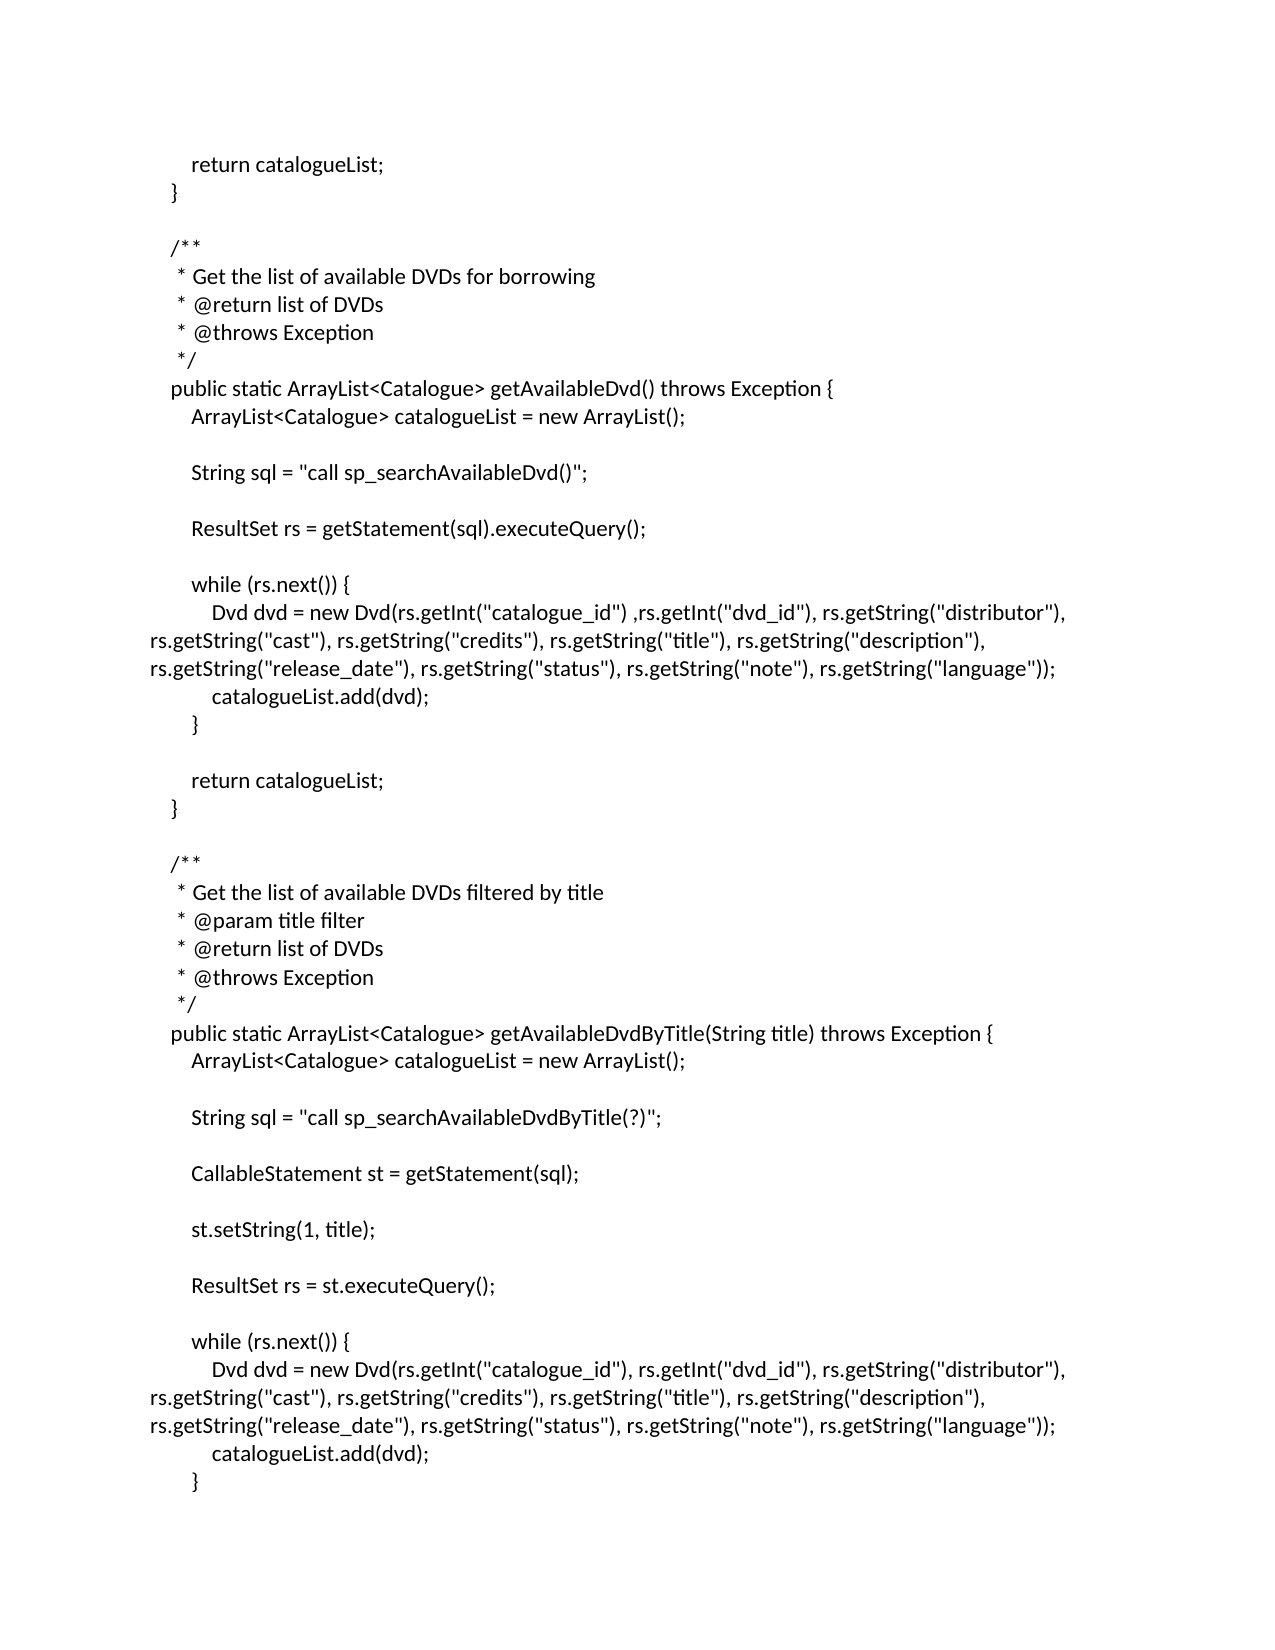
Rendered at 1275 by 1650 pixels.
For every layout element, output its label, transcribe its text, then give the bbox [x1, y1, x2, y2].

text * @throws Exception [150, 318, 1125, 346]
text } [150, 794, 1125, 822]
text */ [150, 346, 1125, 374]
text String sql = "call sp_searchAvailableDvd()"; [150, 458, 1125, 486]
text } [150, 178, 1125, 206]
text ArrayList<Catalogue> catalogueList = new ArrayList(); [150, 402, 1125, 430]
text * @throws Exception [150, 963, 1125, 991]
text catalogueList.add(dvd); [150, 682, 1125, 710]
text return catalogueList; [150, 150, 1125, 178]
text */ [150, 991, 1125, 1019]
text * @return list of DVDs [150, 290, 1125, 318]
text * Get the list of available DVDs filtered by title [150, 878, 1125, 907]
text return catalogueList; [150, 766, 1125, 794]
text String sql = "call sp_searchAvailableDvdByTitle(?)"; [150, 1103, 1125, 1131]
text } [150, 1467, 1125, 1495]
text * Get the list of available DVDs for borrowing [150, 262, 1125, 290]
text public static ArrayList<Catalogue> getAvailableDvdByTitle(String title) throws Exception { [150, 1019, 1125, 1047]
text * @param title filter [150, 907, 1125, 934]
text /** [150, 234, 1125, 262]
text ArrayList<Catalogue> catalogueList = new ArrayList(); [150, 1047, 1125, 1075]
text } [150, 710, 1125, 738]
text ResultSet rs = st.executeQuery(); [150, 1271, 1125, 1299]
text while (rs.next()) { [150, 570, 1125, 598]
text CallableStatement st = getStatement(sql); [150, 1159, 1125, 1187]
text * @return list of DVDs [150, 934, 1125, 963]
text while (rs.next()) { [150, 1327, 1125, 1355]
text /** [150, 851, 1125, 878]
text Dvd dvd = new Dvd(rs.getInt("catalogue_id") ,rs.getInt("dvd_id"), rs.getString("distributor"), rs.getString("cast"), rs.getString("credits"), rs.getString("title"), rs.getString("description"), rs.getString("release_date"), rs.getString("status"), rs.getString("note"), rs.getString("language")); [150, 598, 1125, 682]
text st.setString(1, title); [150, 1215, 1125, 1243]
text ResultSet rs = getStatement(sql).executeQuery(); [150, 514, 1125, 542]
text catalogueList.add(dvd); [150, 1439, 1125, 1467]
text public static ArrayList<Catalogue> getAvailableDvd() throws Exception { [150, 374, 1125, 402]
text Dvd dvd = new Dvd(rs.getInt("catalogue_id"), rs.getInt("dvd_id"), rs.getString("distributor"), rs.getString("cast"), rs.getString("credits"), rs.getString("title"), rs.getString("description"), rs.getString("release_date"), rs.getString("status"), rs.getString("note"), rs.getString("language")); [150, 1355, 1125, 1439]
